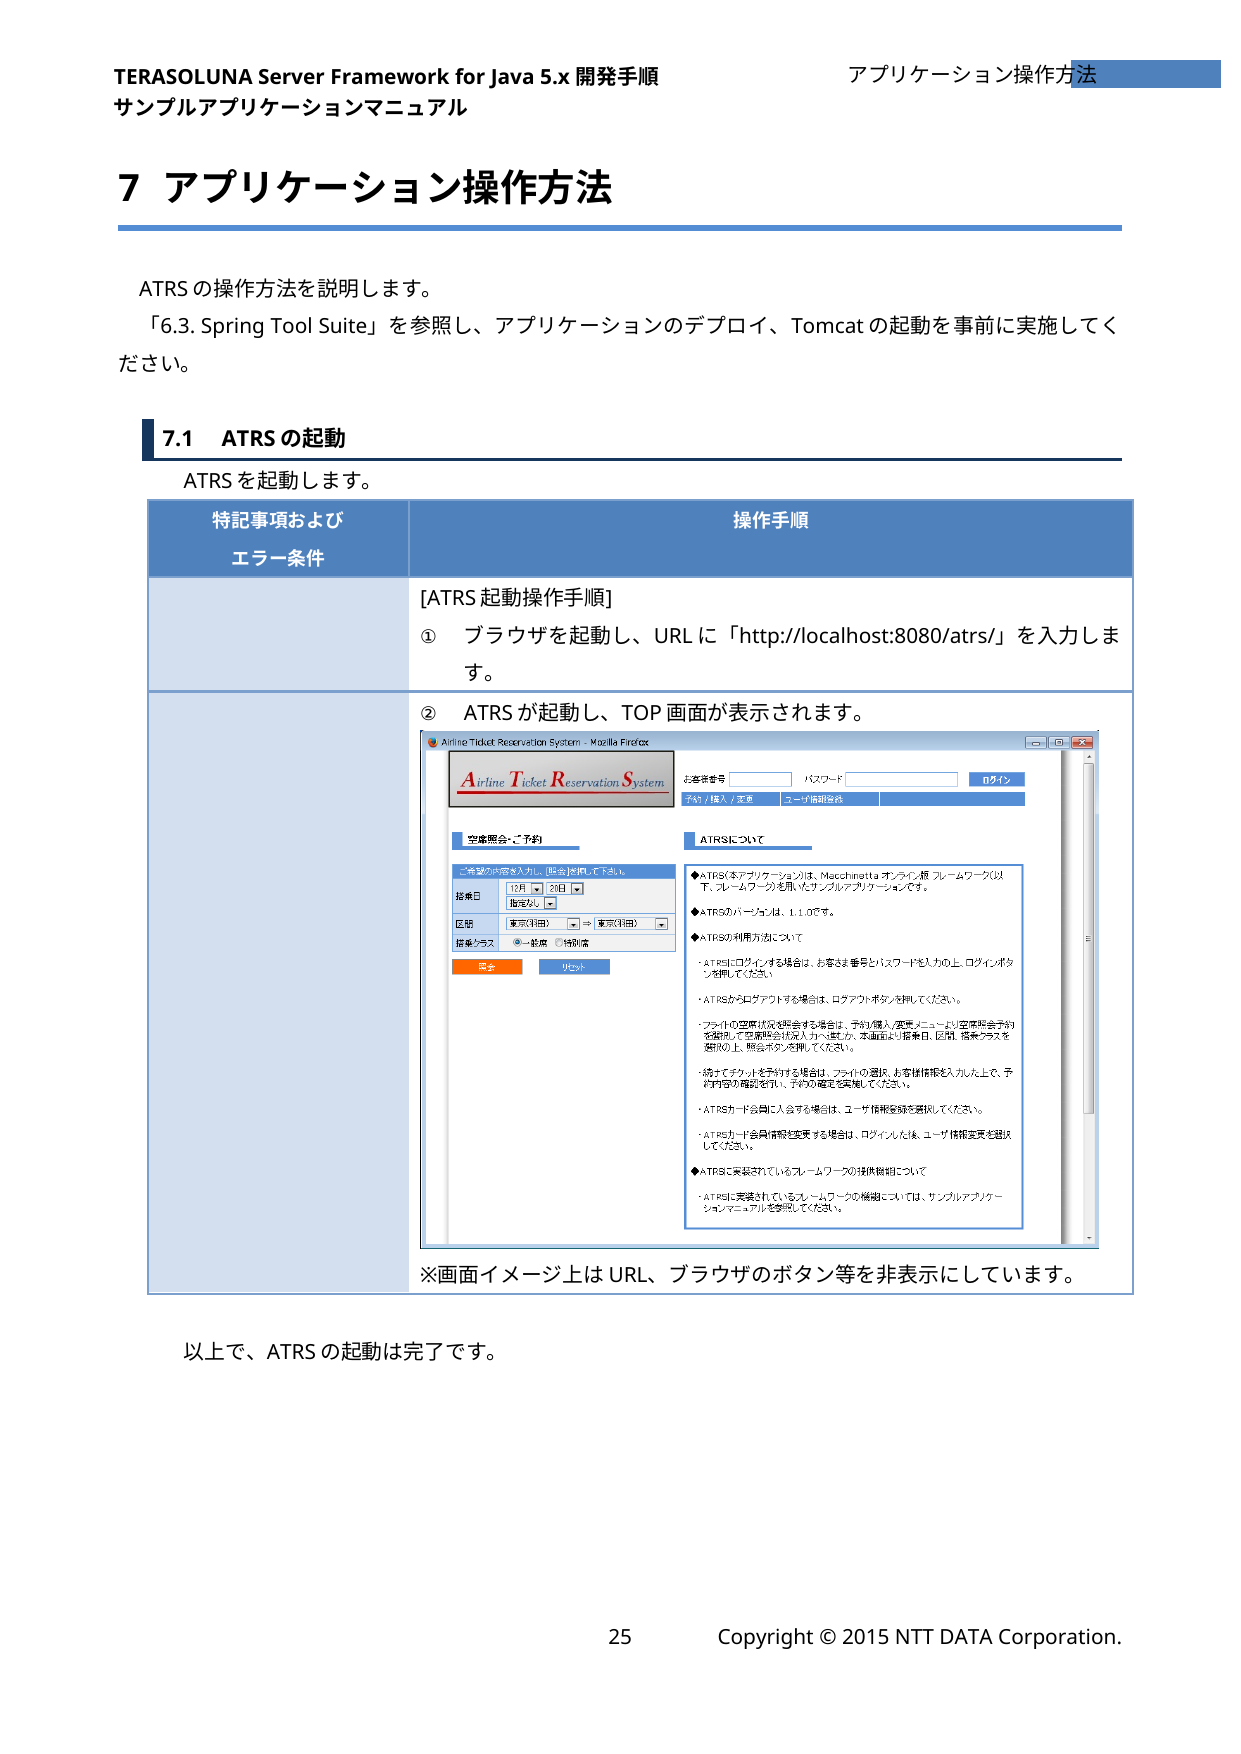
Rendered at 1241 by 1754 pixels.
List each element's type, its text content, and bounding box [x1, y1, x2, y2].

table_cell [ATRS起動操作手順] ブラウザを起動し、URLに「http://localhost:8080/atrs/」を入力します。 [409, 578, 1132, 690]
text ATRSを起動します。 [162, 461, 1122, 499]
subtitle アプリケーション操作方法 [118, 148, 1122, 225]
table_header 操作手順 [410, 501, 1132, 576]
table_cell ATRSが起動し、TOP画面が表示されます。 ※画面イメージ上はURL、ブラウザのボタン等を非表示にしています。 [409, 693, 1132, 1292]
subtitle ATRSの起動 [142, 418, 1122, 458]
text ATRSの操作方法を説明します。 [118, 268, 1122, 306]
table_cell [149, 693, 409, 1292]
text 「6.3. Spring Tool Suite」を参照し、アプリケーションのデプロイ、Tomcatの起動を事前に実施してください。 [118, 306, 1122, 381]
table_header 特記事項および エラー条件 [149, 501, 408, 576]
picture [420, 730, 1099, 1249]
text 以上で、ATRSの起動は完了です。 [162, 1332, 1122, 1369]
table_cell [149, 578, 409, 690]
